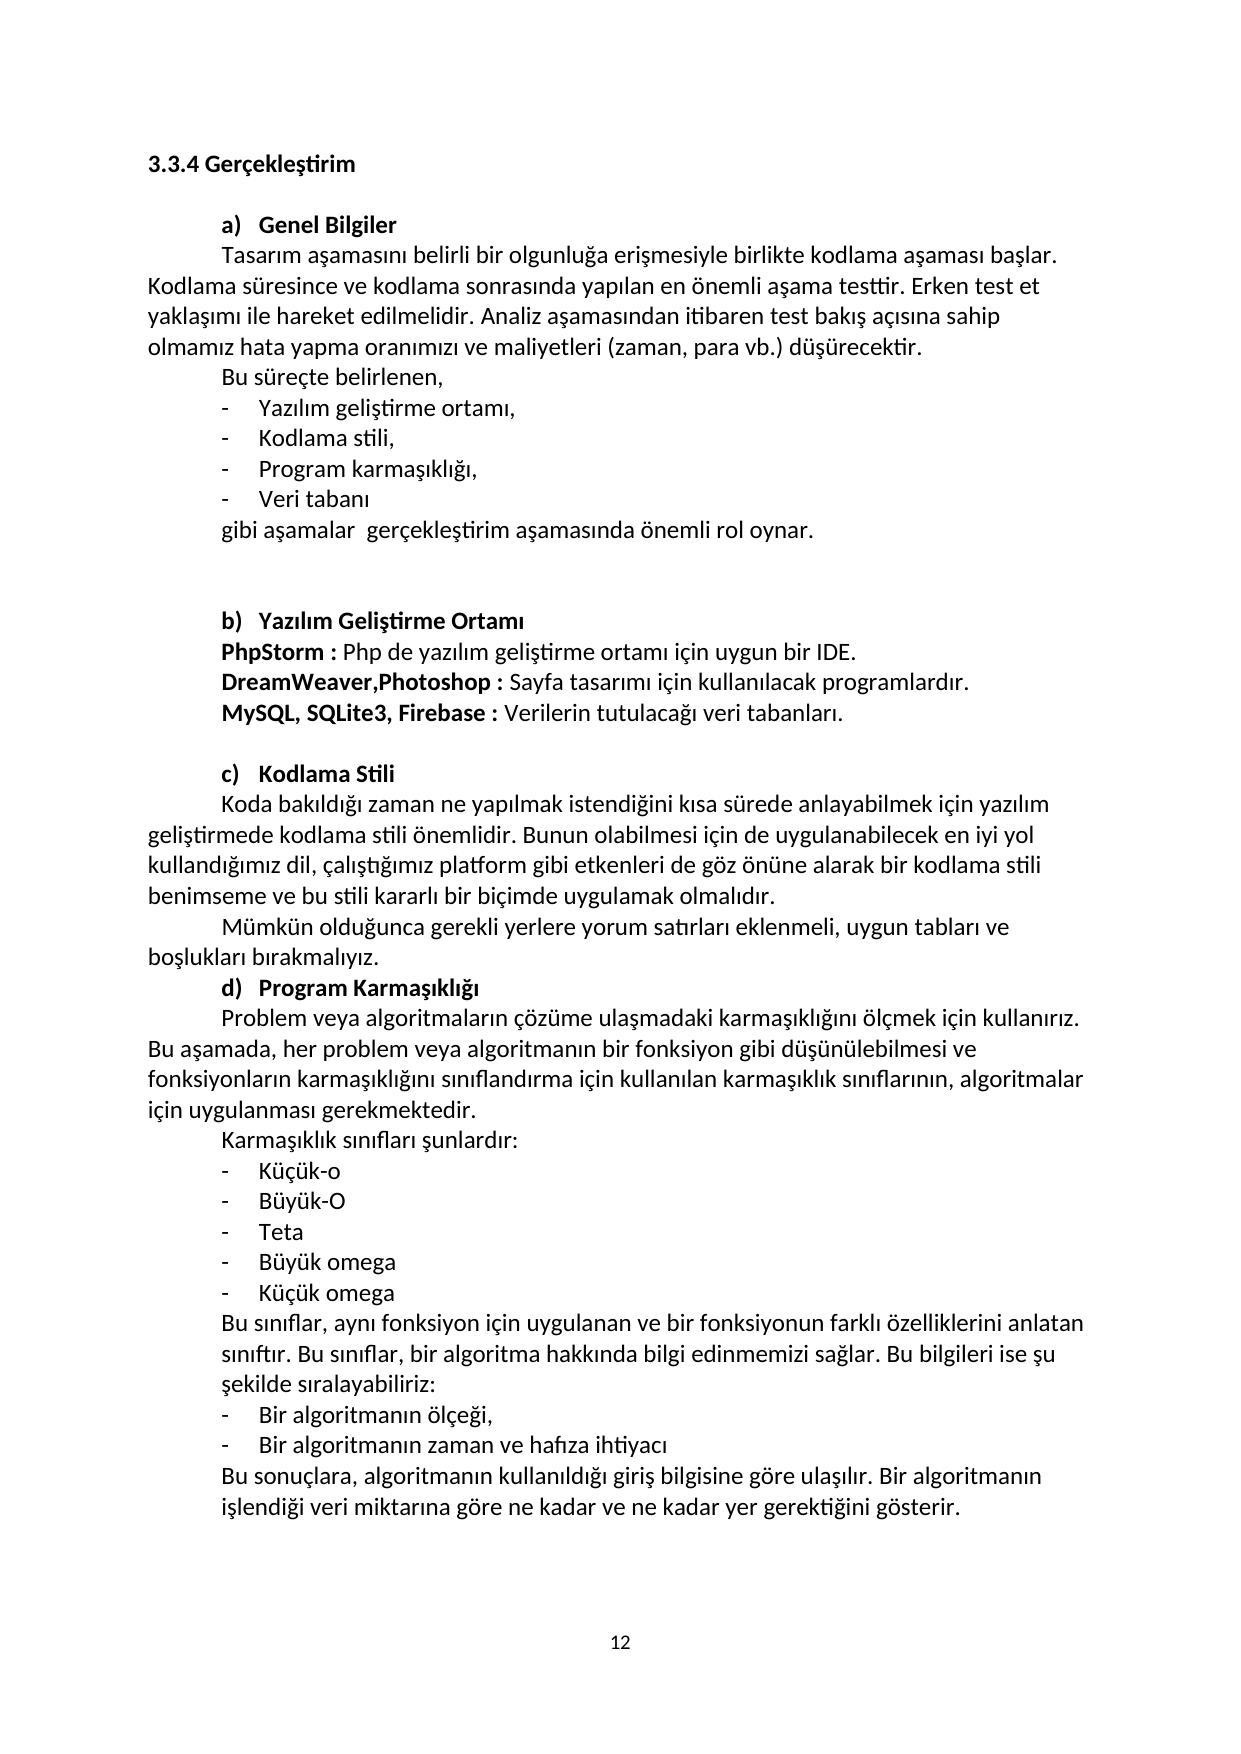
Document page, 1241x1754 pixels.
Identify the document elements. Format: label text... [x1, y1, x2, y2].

text gibi aşamalar gerçekleştirim aşamasında önemli rol oynar. [221, 514, 1092, 544]
list Genel Bilgiler [221, 209, 1092, 239]
text Koda bakıldığı zaman ne yapılmak istendiğini kısa sürede anlayabilmek için yazılım geliştirmede kodlama stili önemlidir. Bunun olabilmesi için de uygulanabilecek en iyi yol kullandığımız dil, çalıştığımız platform gibi etkenleri de göz önüne alarak bir kodlama stili benimseme ve bu stili kararlı bir biçimde uygulamak olmalıdır. [148, 789, 1092, 911]
list Program Karmaşıklığı [221, 972, 1092, 1002]
list Kodlama stili, [221, 422, 1092, 453]
list Büyük omega [221, 1246, 1092, 1277]
list Büyük-O [221, 1185, 1092, 1216]
list Yazılım geliştirme ortamı, [221, 392, 1092, 422]
text Karmaşıklık sınıfları şunlardır: [148, 1124, 1092, 1155]
text Problem veya algoritmaların çözüme ulaşmadaki karmaşıklığını ölçmek için kullanırız. [148, 1002, 1092, 1033]
text Bu süreçte belirlenen, [148, 361, 1092, 392]
text Bu sınıflar, aynı fonksiyon için uygulanan ve bir fonksiyonun farklı özelliklerini anlatan sınıftır. Bu sınıflar, bir algoritma hakkında bilgi edinmemizi sağlar. Bu bilgileri ise şu şekilde sıralayabiliriz: [221, 1307, 1092, 1399]
list Program karmaşıklığı, [221, 453, 1092, 483]
text Mümkün olduğunca gerekli yerlere yorum satırları eklenmeli, uygun tabları ve boşlukları bırakmalıyız. [148, 911, 1092, 972]
text PhpStorm : Php de yazılım geliştirme ortamı için uygun bir IDE. [221, 636, 1092, 667]
text 3.3.4 Gerçekleştirim [148, 148, 1092, 178]
list Kodlama Stili [221, 758, 1092, 789]
text MySQL, SQLite3, Firebase : Verilerin tutulacağı veri tabanları. [148, 697, 1092, 728]
text DreamWeaver,Photoshop : Sayfa tasarımı için kullanılacak programlardır. [148, 667, 1092, 697]
list Veri tabanı [221, 483, 1092, 514]
list Yazılım Geliştirme Ortamı [221, 606, 1092, 636]
text Bu sonuçlara, algoritmanın kullanıldığı giriş bilgisine göre ulaşılır. Bir algoritmanın işlendiği veri miktarına göre ne kadar ve ne kadar yer gerektiğini gösterir. [221, 1460, 1092, 1521]
list Teta [221, 1216, 1092, 1246]
text Bu aşamada, her problem veya algoritmanın bir fonksiyon gibi düşünülebilmesi ve fonksiyonların karmaşıklığını sınıflandırma için kullanılan karmaşıklık sınıflarının, algoritmalar için uygulanması gerekmektedir. [148, 1033, 1092, 1124]
text Tasarım aşamasını belirli bir olgunluğa erişmesiyle birlikte kodlama aşaması başlar. Kodlama süresince ve kodlama sonrasında yapılan en önemli aşama testtir. Erken test et yaklaşımı ile hareket edilmelidir. Analiz aşamasından itibaren test bakış açısına sahip olmamız hata yapma oranımızı ve maliyetleri (zaman, para vb.) düşürecektir. [148, 239, 1092, 361]
list Bir algoritmanın ölçeği, [221, 1399, 1092, 1429]
list Küçük-o [221, 1155, 1092, 1185]
list Bir algoritmanın zaman ve hafıza ihtiyacı [221, 1429, 1092, 1460]
list Küçük omega [221, 1277, 1092, 1307]
